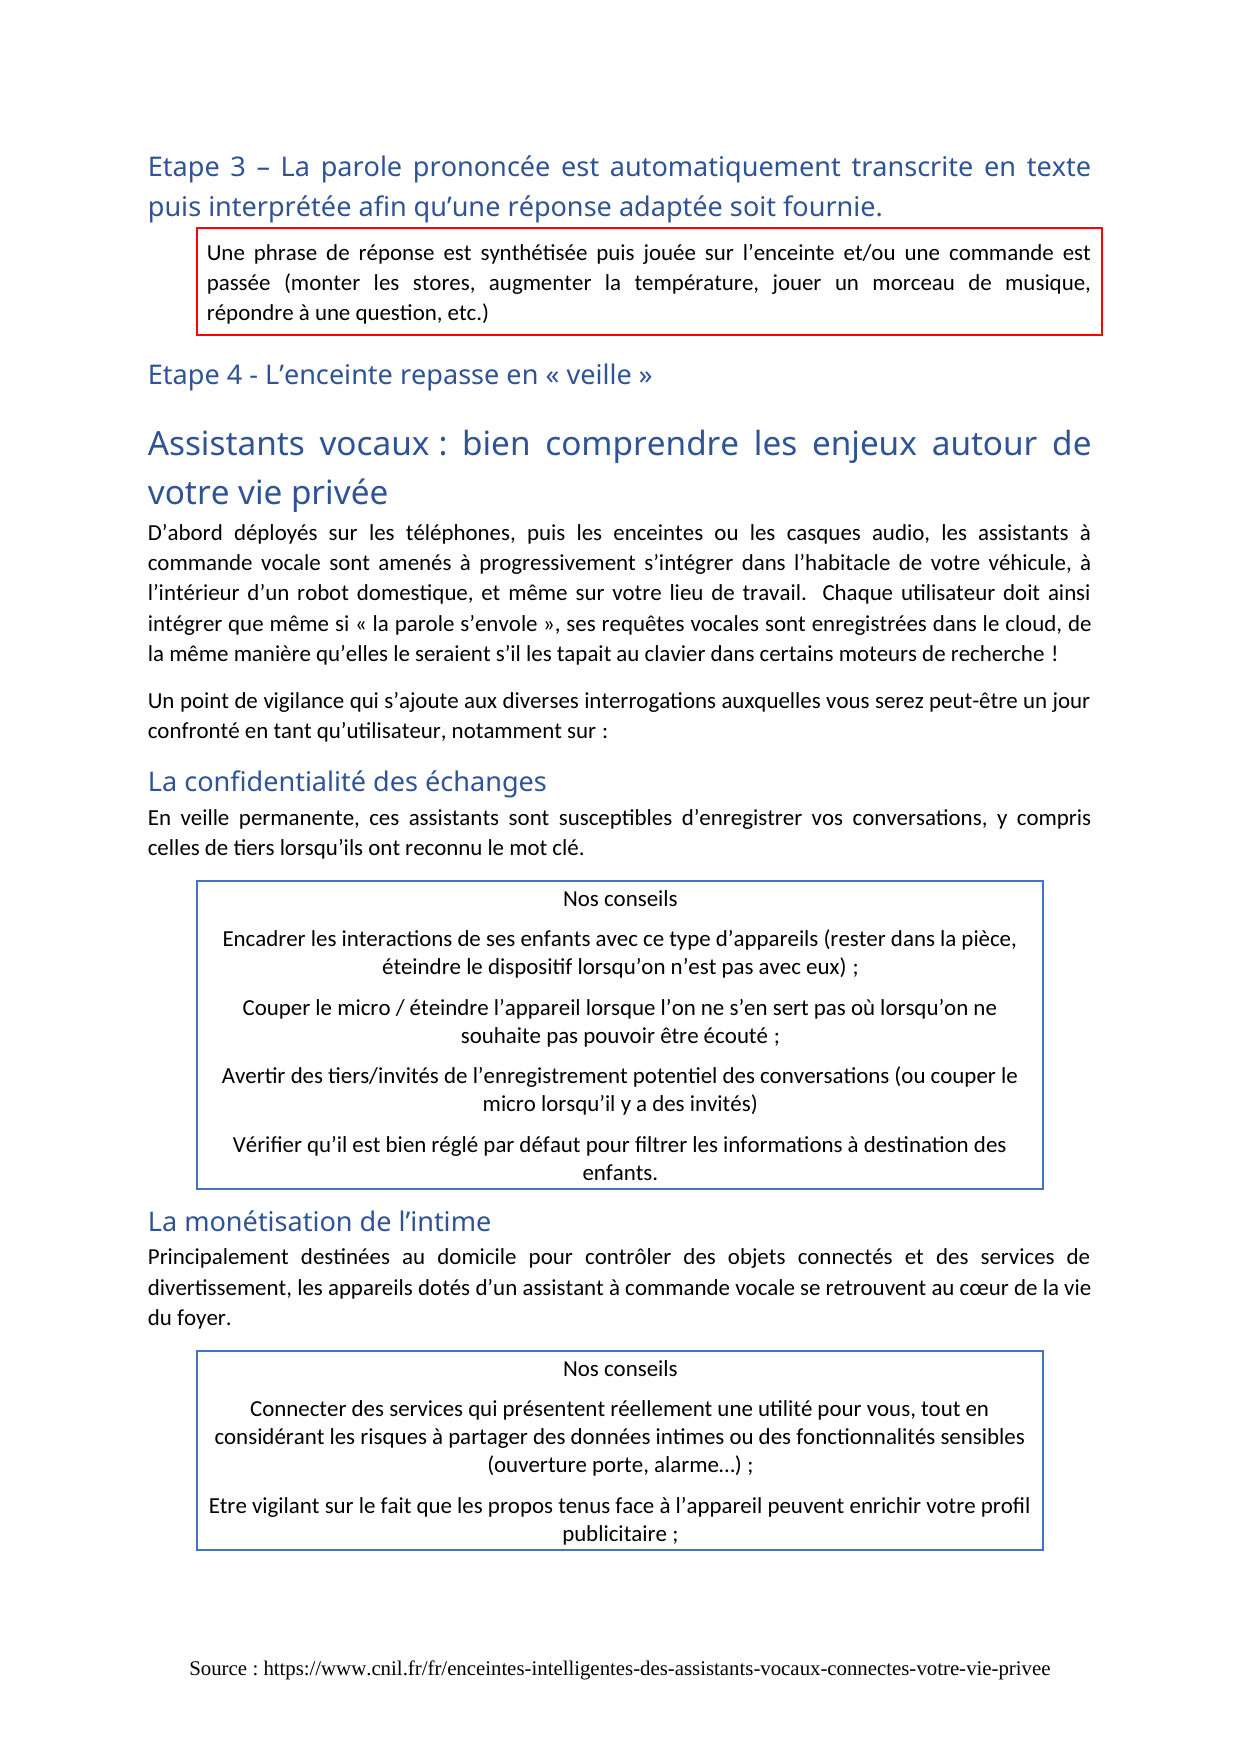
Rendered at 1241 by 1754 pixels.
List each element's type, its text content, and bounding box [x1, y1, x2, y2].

text Couper le micro / éteindre l’appareil lorsque l’on ne s’en sert pas où lorsqu’on ne souhaite pas pouvoir être écouté ; [198, 989, 1042, 1049]
text Connecter des services qui présentent réellement une utilité pour vous, tout en considérant les risques à partager des données intimes ou des fonctionnalités sensibles (ouverture porte, alarme…) ; [198, 1390, 1042, 1478]
text Etre vigilant sur le fait que les propos tenus face à l’appareil peuvent enrichir votre profil publicitaire ; [198, 1487, 1042, 1549]
text Un point de vigilance qui s’ajoute aux diverses interrogations auxquelles vous serez peut-être un jour confronté en tant qu’utilisateur, notamment sur : [148, 686, 1093, 744]
subtitle Etape 4 - L’enceinte repasse en « veille » [148, 355, 1093, 392]
text D’abord déployés sur les téléphones, puis les enceintes ou les casques audio, les assistants à commande vocale sont amenés à progressivement s’intégrer dans l’habitacle de votre véhicule, à l’intérieur d’un robot domestique, et même sur votre lieu de travail. Chaque utilisateur doit ainsi intégrer que même si « la parole s’envole », ses requêtes vocales sont enregistrées dans le cloud, de la même manière qu’elles le seraient s’il les tapait au clavier dans certains moteurs de recherche ! [148, 518, 1093, 667]
subtitle La confidentialité des échanges [148, 763, 1093, 800]
text Encadrer les interactions de ses enfants avec ce type d’appareils (rester dans la pièce, éteindre le dispositif lorsqu’on n’est pas avec eux) ; [198, 920, 1042, 980]
subtitle Etape 3 – La parole prononcée est automatiquement transcrite en texte puis interprétée afin qu’une réponse adaptée soit fournie. [148, 148, 1093, 224]
text Une phrase de réponse est synthétisée puis jouée sur l’enceinte et/ou une commande est passée (monter les stores, augmenter la température, jouer un morceau de musique, répondre à une question, etc.) [198, 229, 1101, 334]
text Avertir des tiers/invités de l’enregistrement potentiel des conversations (ou couper le micro lorsqu’il y a des invités) [198, 1057, 1042, 1117]
text Nos conseils [198, 882, 1042, 912]
text Nos conseils [198, 1352, 1042, 1382]
subtitle La monétisation de l’intime [148, 1203, 1093, 1239]
text En veille permanente, ces assistants sont susceptibles d’enregistrer vos conversations, y compris celles de tiers lorsqu’ils ont reconnu le mot clé. [148, 803, 1093, 861]
subtitle Assistants vocaux : bien comprendre les enjeux autour de votre vie privée [148, 420, 1093, 514]
text Vérifier qu’il est bien réglé par défaut pour filtrer les informations à destination des enfants. [198, 1126, 1042, 1188]
text Principalement destinées au domicile pour contrôler des objets connectés et des services de divertissement, les appareils dotés d’un assistant à commande vocale se retrouvent au cœur de la vie du foyer. [148, 1242, 1093, 1331]
